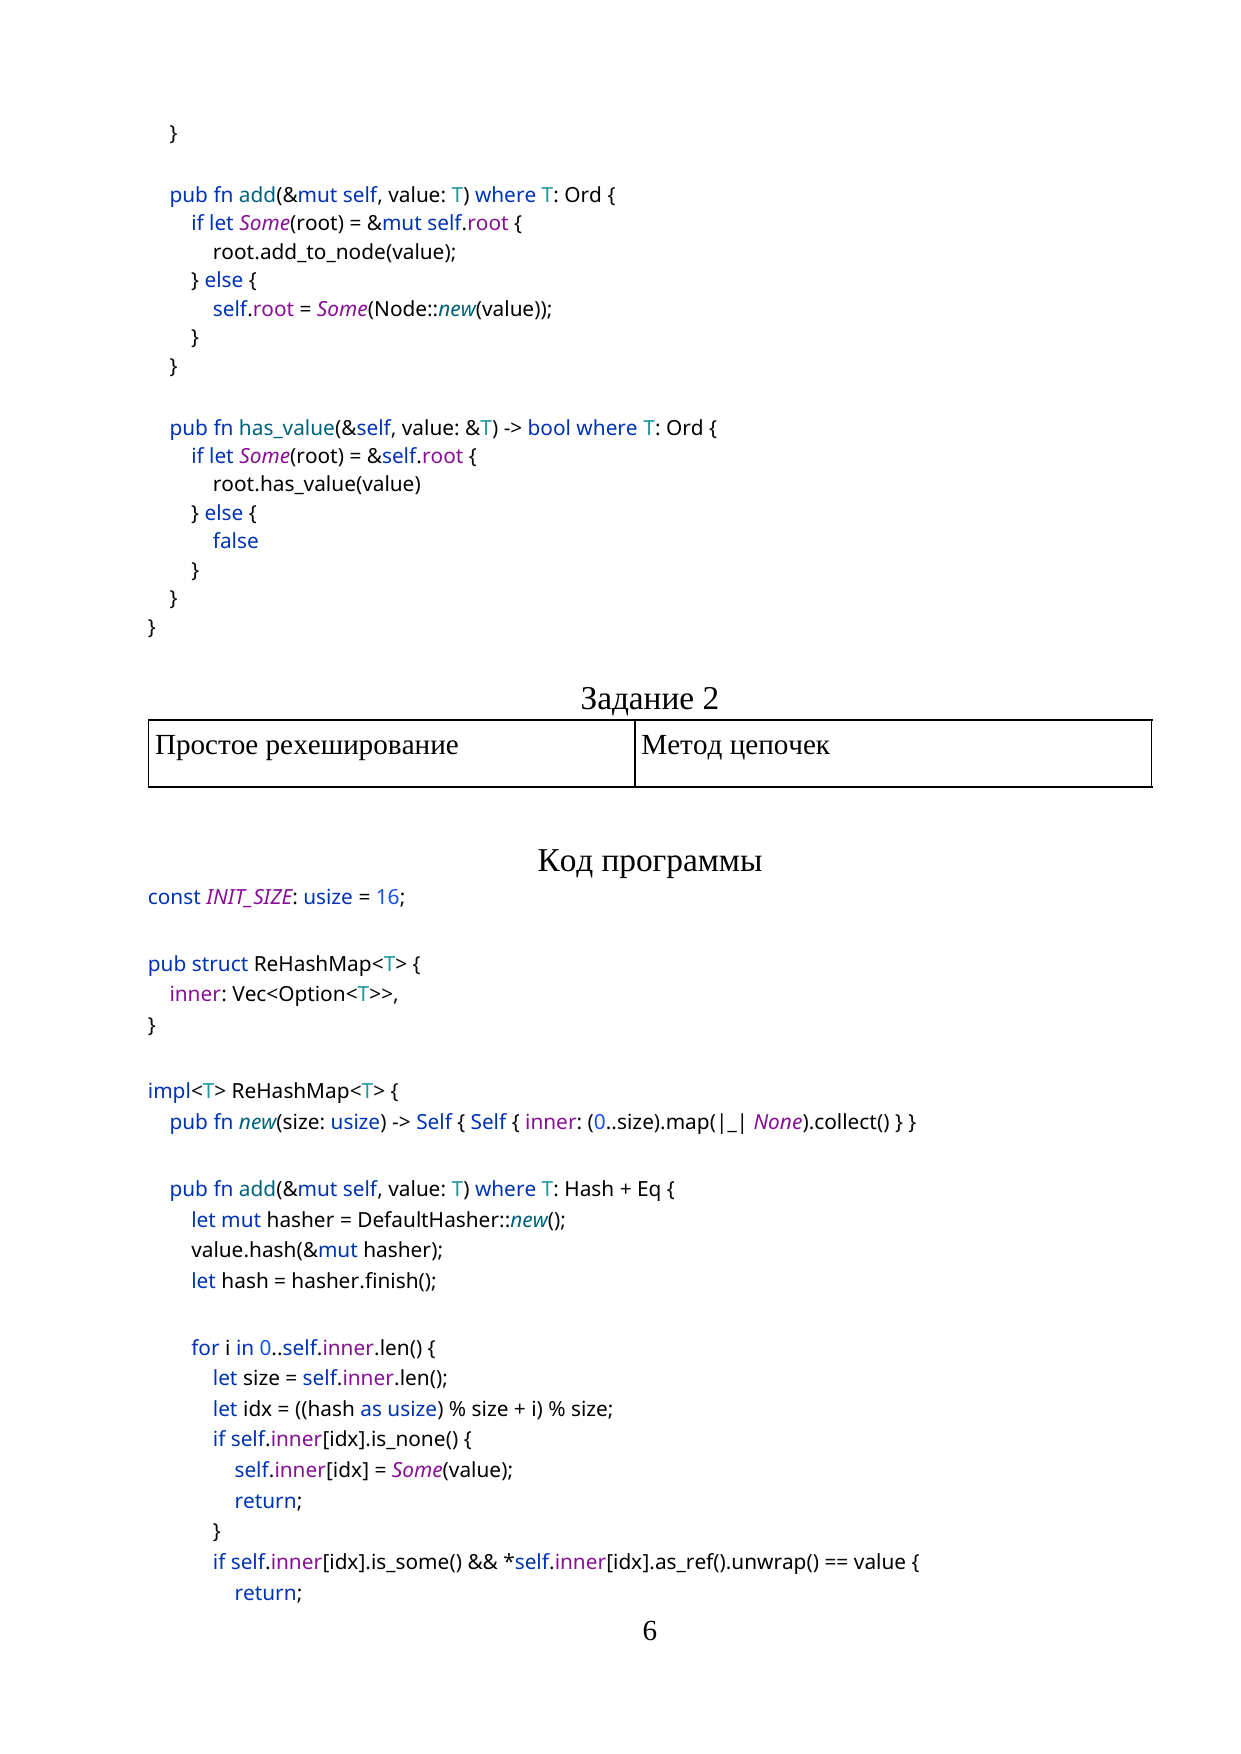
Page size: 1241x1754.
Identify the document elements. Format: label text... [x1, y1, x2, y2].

subtitle Задание 2 [148, 678, 1152, 716]
table_header Метод цепочек [636, 721, 1151, 786]
subtitle Код программы [148, 841, 1152, 879]
table_header Простое рехеширование [149, 721, 634, 786]
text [148, 118, 1152, 674]
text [148, 882, 1152, 1606]
